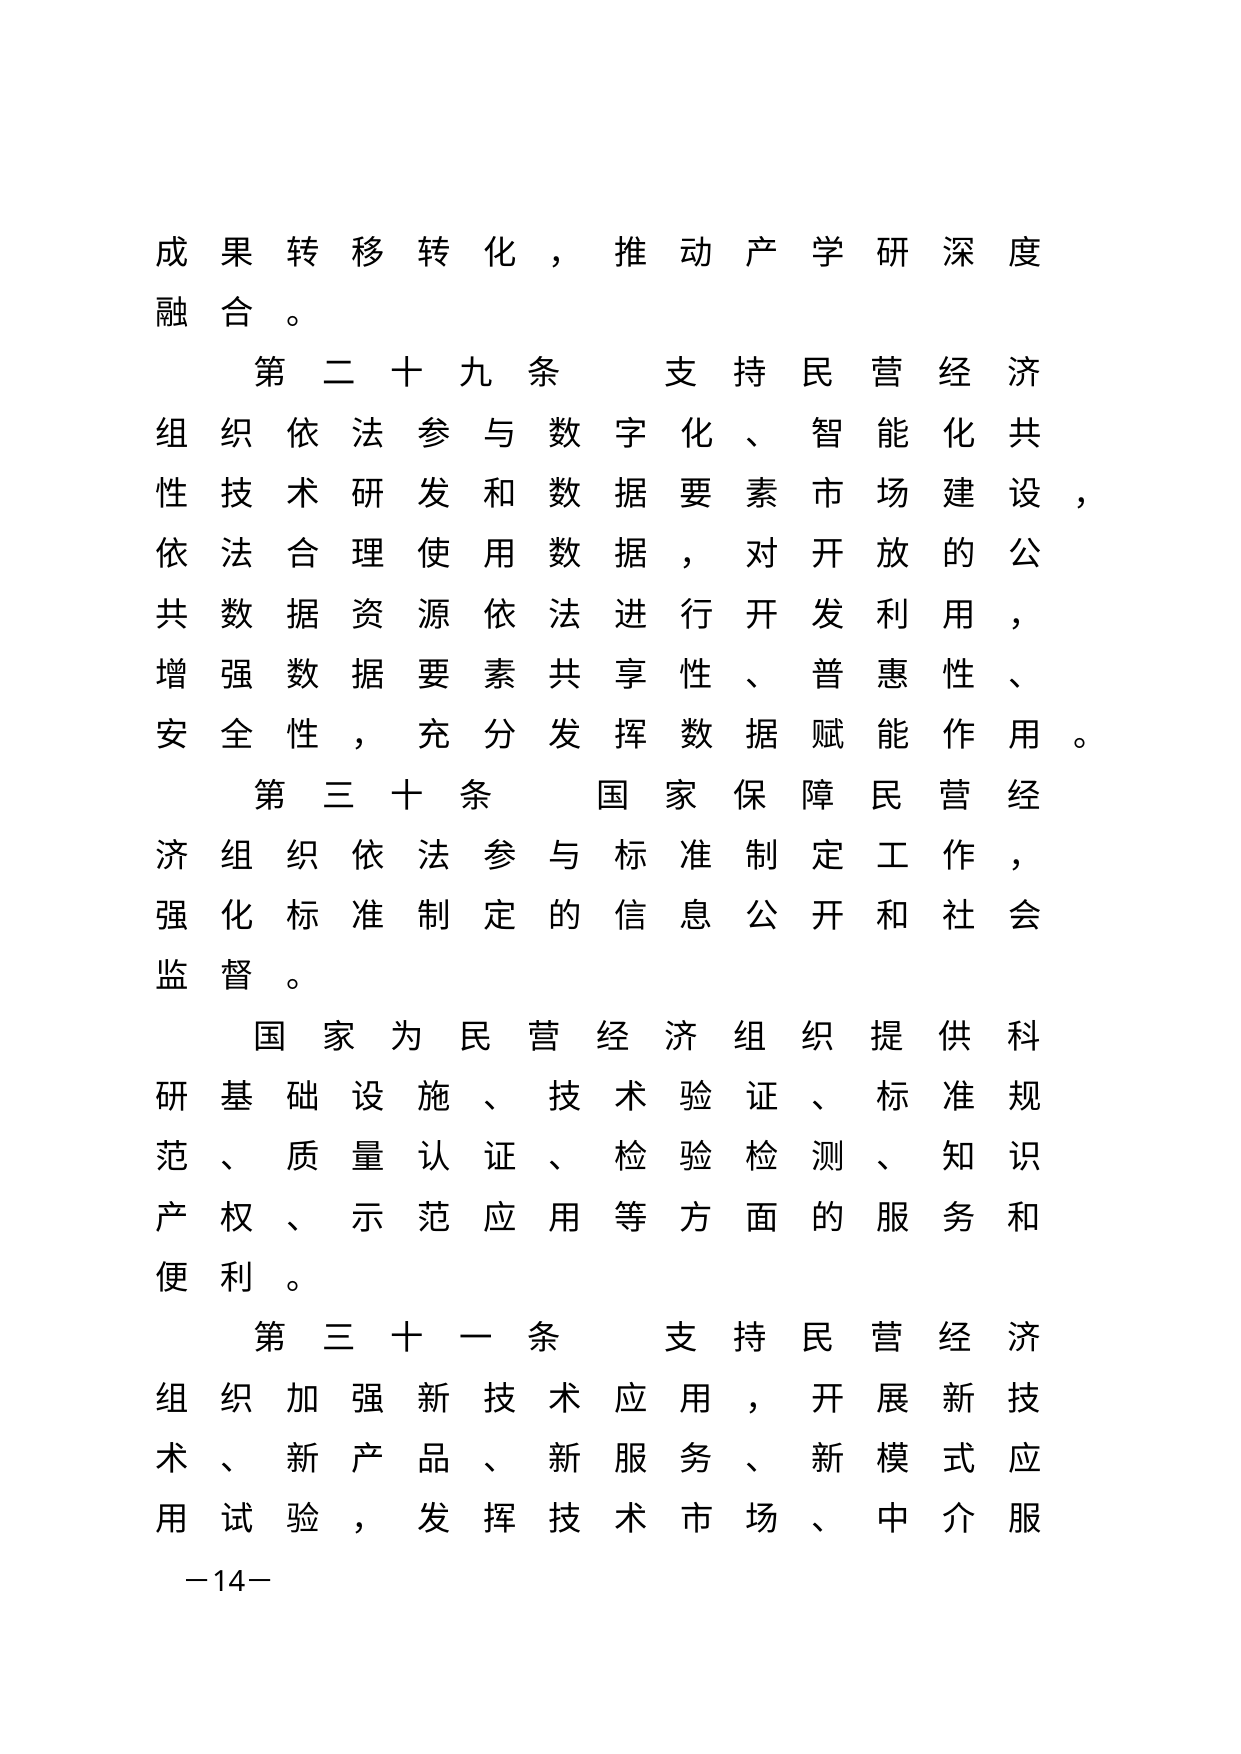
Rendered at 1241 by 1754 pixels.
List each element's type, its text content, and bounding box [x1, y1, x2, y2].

text 第二十九条 支持民营经济组织依法参与数字化、智能化共性技术研发和数据要素市场建设，依法合理使用数据，对开放的公共数据资源依法进行开发利用，增强数据要素共享性、普惠性、安全性，充分发挥数据赋能作用。 [155, 340, 1073, 762]
text 第三十一条 支持民营经济组织加强新技术应用，开展新技术、新产品、新服务、新模式应用试验，发挥技术市场、中介服务机构作用，通过多种方式推动科技成果应用推广。 [155, 1305, 1073, 1546]
text 第三十条 国家保障民营经济组织依法参与标准制定工作，强化标准制定的信息公开和社会监督。 [155, 762, 1073, 1003]
text 国家为民营经济组织提供科研基础设施、技术验证、标准规范、质量认证、检验检测、知识产权、示范应用等方面的服务和便利。 [155, 1003, 1073, 1305]
